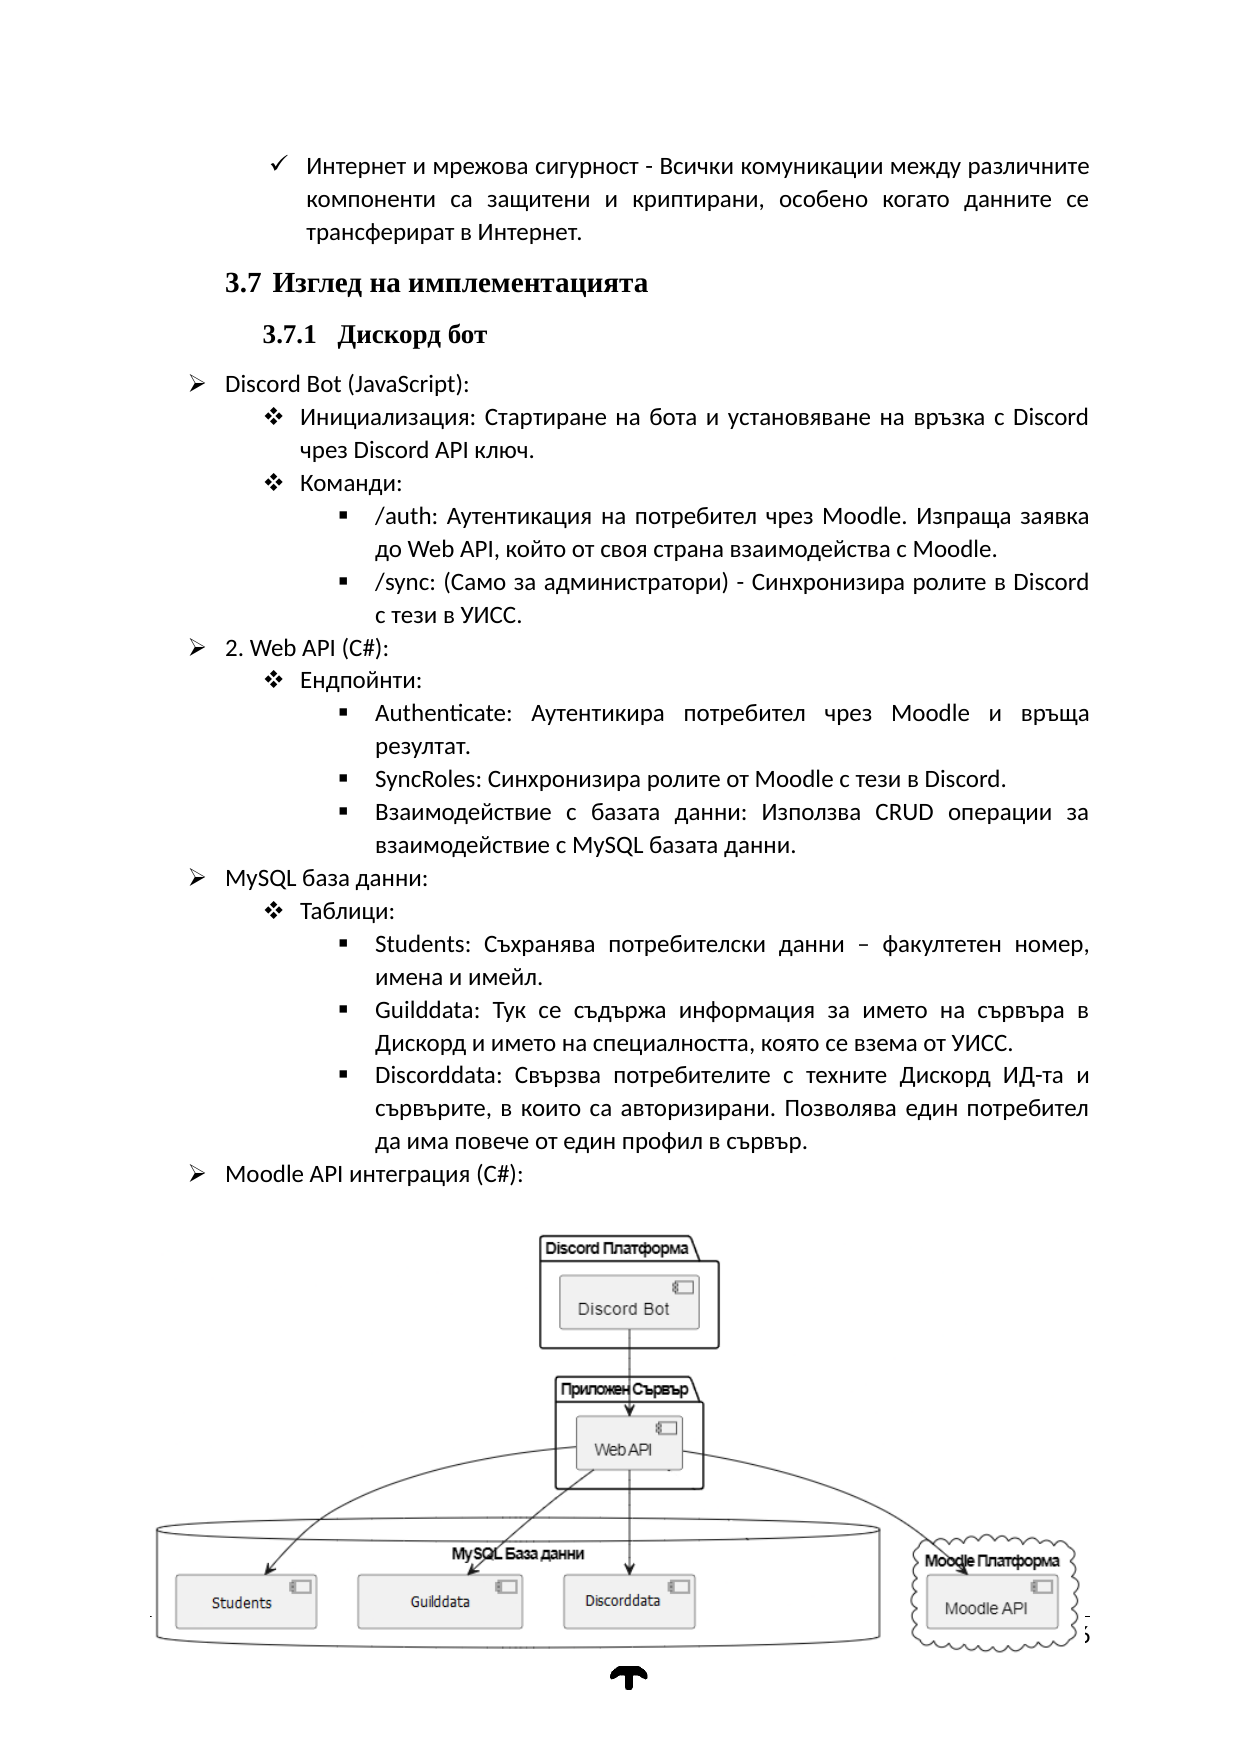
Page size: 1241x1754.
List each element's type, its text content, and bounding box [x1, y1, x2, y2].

list Discorddata: Свързва потребителите с техните Дискорд ИД-та и сървърите, в които са авторизирани. Позволява един потребител да има повече от един профил в сървър. [337, 1060, 1090, 1156]
subtitle Изглед на имплементацията [225, 265, 1090, 299]
list MySQL база данни: [187, 862, 1090, 893]
list Инициализация: Стартиране на бота и установяване на връзка с Discord чрез Discord API ключ. [262, 401, 1090, 465]
list Guilddata: Тук се съдържа информация за името на сървъра в Дискорд и името на специалността, която се взема от УИСС. [337, 994, 1090, 1057]
list Таблици: [262, 895, 1090, 926]
list SyncRoles: Синхронизира ролите от Moodle с тези в Discord. [337, 763, 1090, 794]
list Команди: [262, 467, 1090, 498]
list /sync: (Само за администратори) - Синхронизира ролите в Discord с тези в УИСС. [337, 566, 1090, 629]
list Интернет и мрежова сигурност - Всички комуникации между различните компоненти са защитени и криптирани, особено когато данните се трансферират в Интернет. [269, 150, 1090, 246]
list Authenticate: Аутентикира потребител чрез Moodle и връща резултат. [337, 698, 1090, 761]
list Moodle API интеграция (C#): [187, 1158, 1090, 1189]
subtitle Дискорд бот [262, 318, 1090, 349]
list Students: Съхранява потребителски данни – факултетен номер, имена и имейл. [337, 928, 1090, 991]
list Discord Bot (JavaScript): [187, 368, 1090, 399]
list /auth: Аутентикация на потребител чрез Moodle. Изпраща заявка до Web API, който от своя страна взаимодейства с Moodle. [337, 500, 1090, 563]
list Взаимодействие с базата данни: Използва CRUD операции за взаимодействие с MySQL базата данни. [337, 796, 1090, 860]
list 2. Web API (C#): [187, 632, 1090, 662]
picture [150, 1230, 1085, 1664]
list Ендпойнти: [262, 665, 1090, 695]
